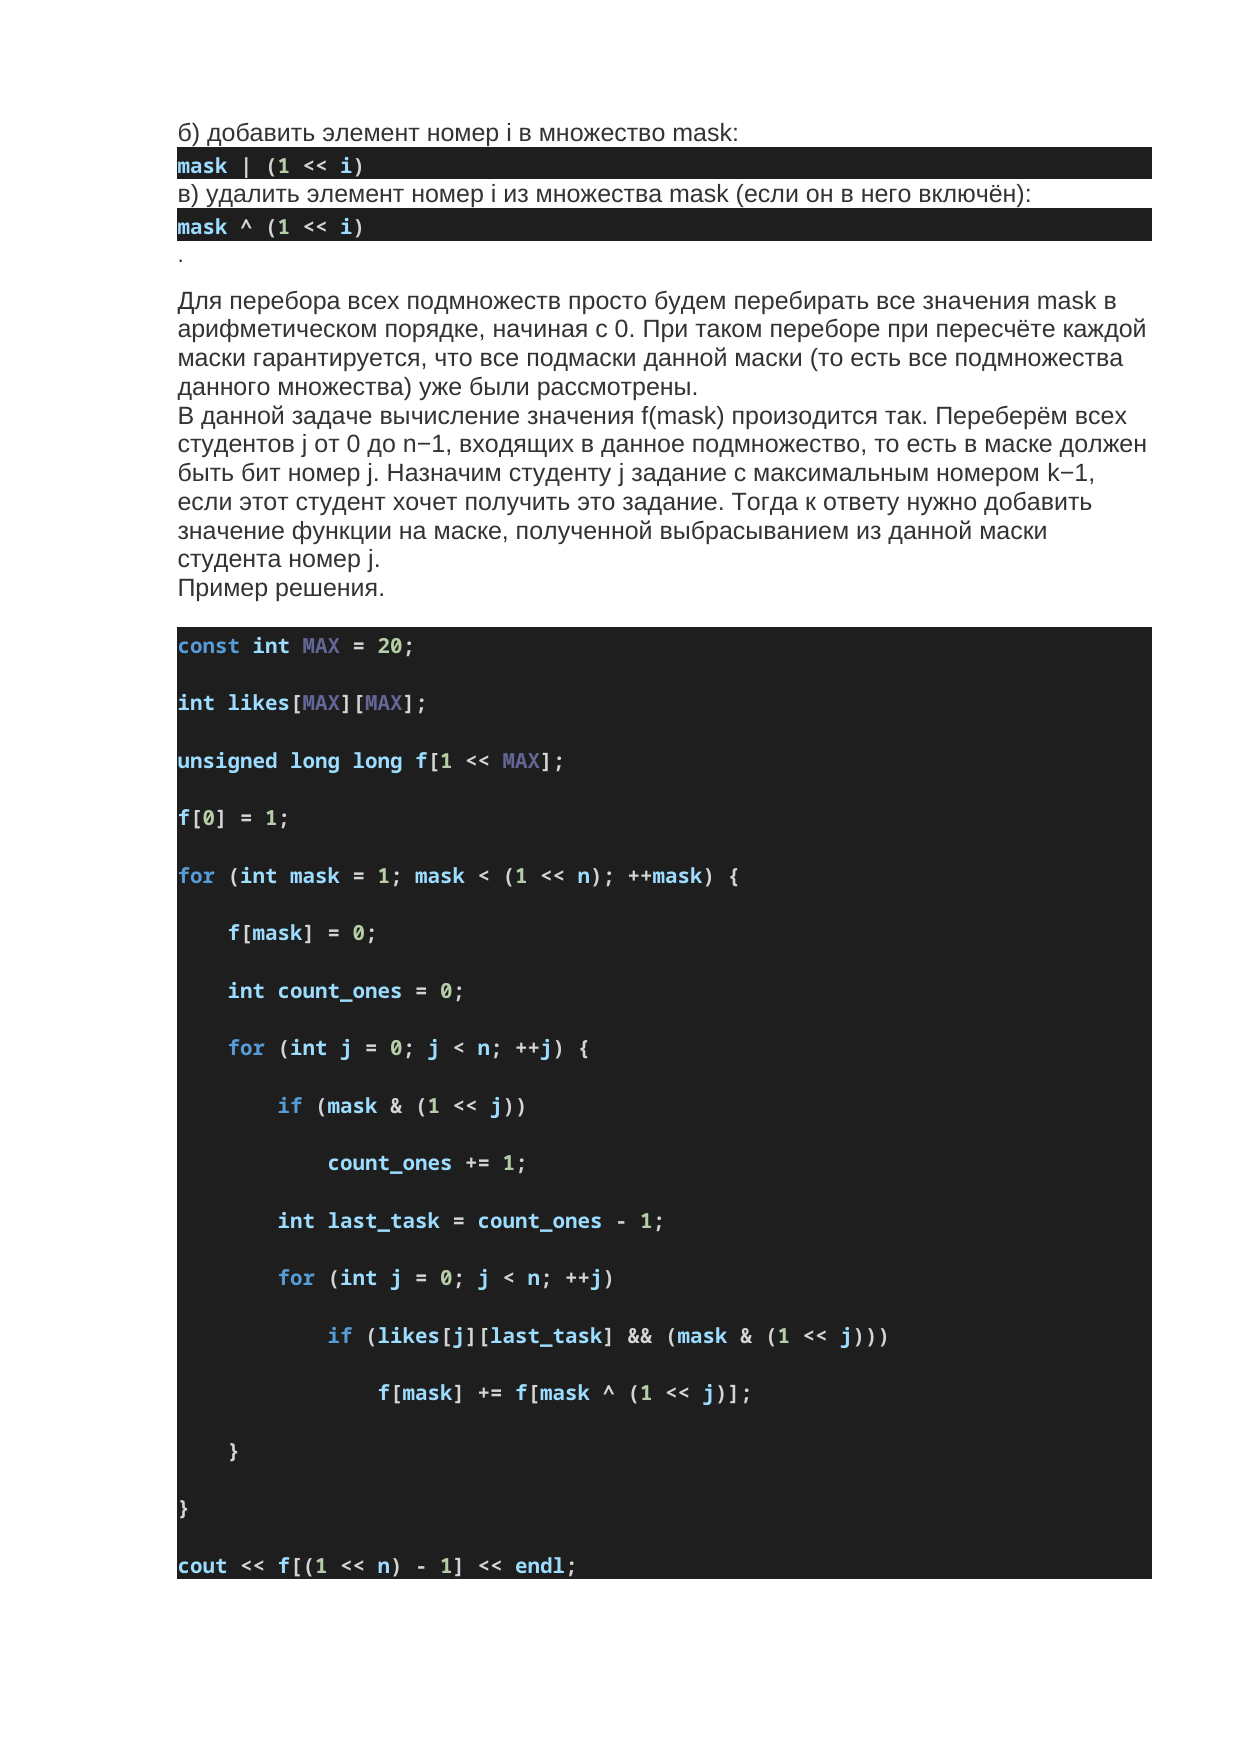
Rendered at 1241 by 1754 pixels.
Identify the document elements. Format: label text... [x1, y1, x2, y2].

text int count_ones = 0; [177, 972, 1152, 1004]
text Для перебора всех подмножеств просто будем перебирать все значения mask в арифметическом порядке, начиная с 0. При таком переборе при пересчёте каждой маски гарантируется, что все подмаски данной маски (то есть все подмножества данного множества) уже были рассмотрены. [177, 286, 1152, 401]
text unsigned long long f[1 << MAX]; [177, 742, 1152, 774]
text const int MAX = 20; [177, 627, 1152, 659]
text for (int j = 0; j < n; ++j) { [177, 1029, 1152, 1062]
text mask | (1 << i) [177, 147, 1152, 179]
text . [177, 241, 1152, 267]
text count_ones += 1; [177, 1144, 1152, 1177]
text if (mask & (1 << j)) [177, 1087, 1152, 1119]
text } [177, 1489, 1152, 1522]
text f[0] = 1; [177, 799, 1152, 832]
text } [177, 1432, 1152, 1464]
text б) добавить элемент номер i в множество mask: [177, 118, 1152, 147]
text Пример решения. [177, 573, 1152, 602]
text cout << f[(1 << n) - 1] << endl; [177, 1547, 1152, 1579]
text f[mask] += f[mask ^ (1 << j)]; [177, 1374, 1152, 1407]
text int last_task = count_ones - 1; [177, 1202, 1152, 1234]
text f[mask] = 0; [177, 914, 1152, 947]
text int likes[MAX][MAX]; [177, 684, 1152, 717]
text в) удалить элемент номер i из множества mask (если он в него включён): [177, 179, 1152, 208]
text В данной задаче вычисление значения f(mask) произодится так. Переберём всех студентов j от 0 до n−1, входящих в данное подмножество, то есть в маске должен быть бит номер j. Назначим студенту j задание с максимальным номером k−1, если этот студент хочет получить это задание. Тогда к ответу нужно добавить значение функции на маске, полученной выбрасыванием из данной маски студента номер j. [177, 401, 1152, 573]
text if (likes[j][last_task] && (mask & (1 << j))) [177, 1317, 1152, 1349]
text for (int j = 0; j < n; ++j) [177, 1259, 1152, 1292]
text mask ^ (1 << i) [177, 208, 1152, 241]
text for (int mask = 1; mask < (1 << n); ++mask) { [177, 857, 1152, 889]
